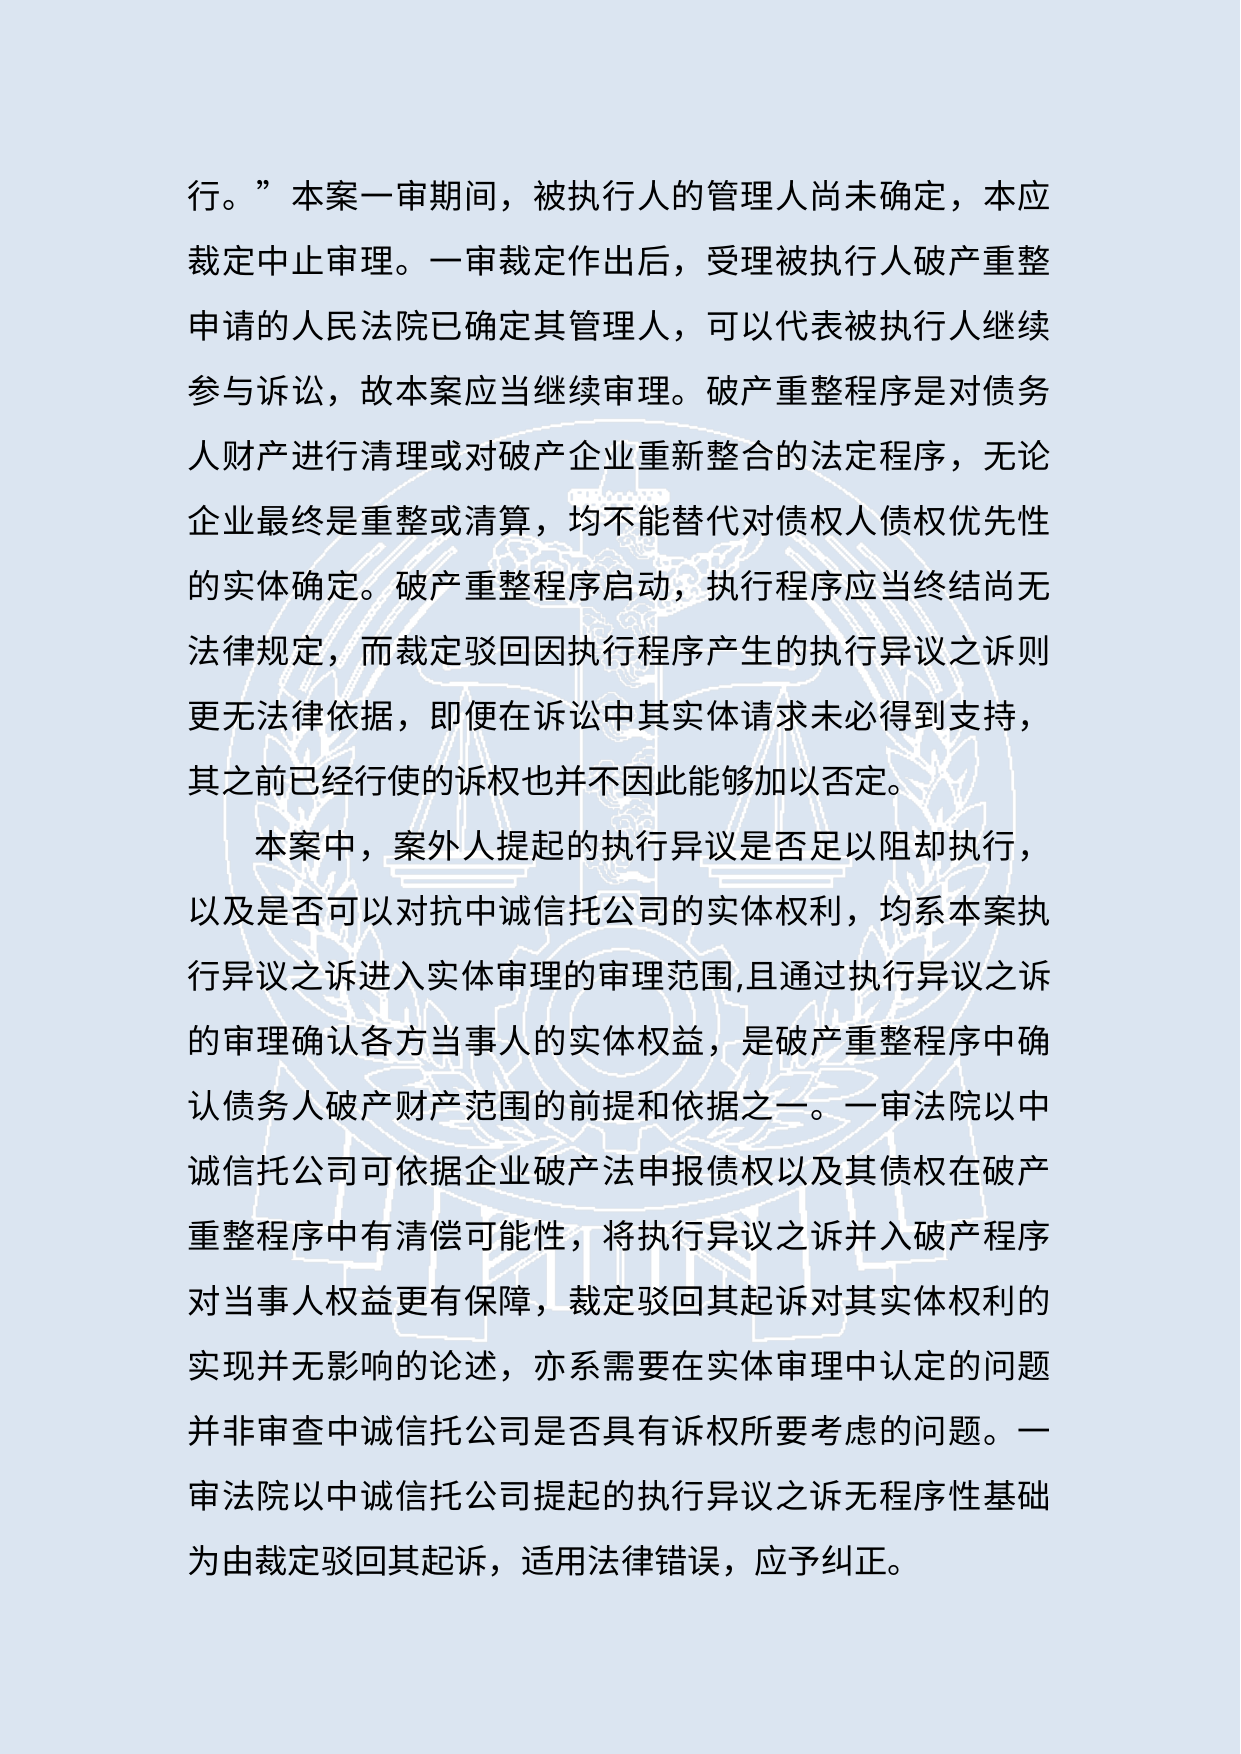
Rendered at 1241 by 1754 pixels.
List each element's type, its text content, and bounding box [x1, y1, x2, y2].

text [187, 162, 1053, 812]
text 本案中，案外人提起的执行异议是否足以阻却执行，以及是否可以对抗中诚信托公司的实体权利，均系本案执行异议之诉进入实体审理的审理范围,且通过执行异议之诉的审理确认各方当事人的实体权益，是破产重整程序中确认债务人破产财产范围的前提和依据之一。一审法院以中诚信托公司可依据企业破产法申报债权以及其债权在破产重整程序中有清偿可能性，将执行异议之诉并入破产程序对当事人权益更有保障，裁定驳回其起诉对其实体权利的实现并无影响的论述，亦系需要在实体审理中认定的问题，并非审查中诚信托公司是否具有诉权所要考虑的问题。一审法院以中诚信托公司提起的执行异议之诉无程序性基础为由裁定驳回其起诉，适用法律错误，应予纠正。 [187, 812, 1053, 1592]
